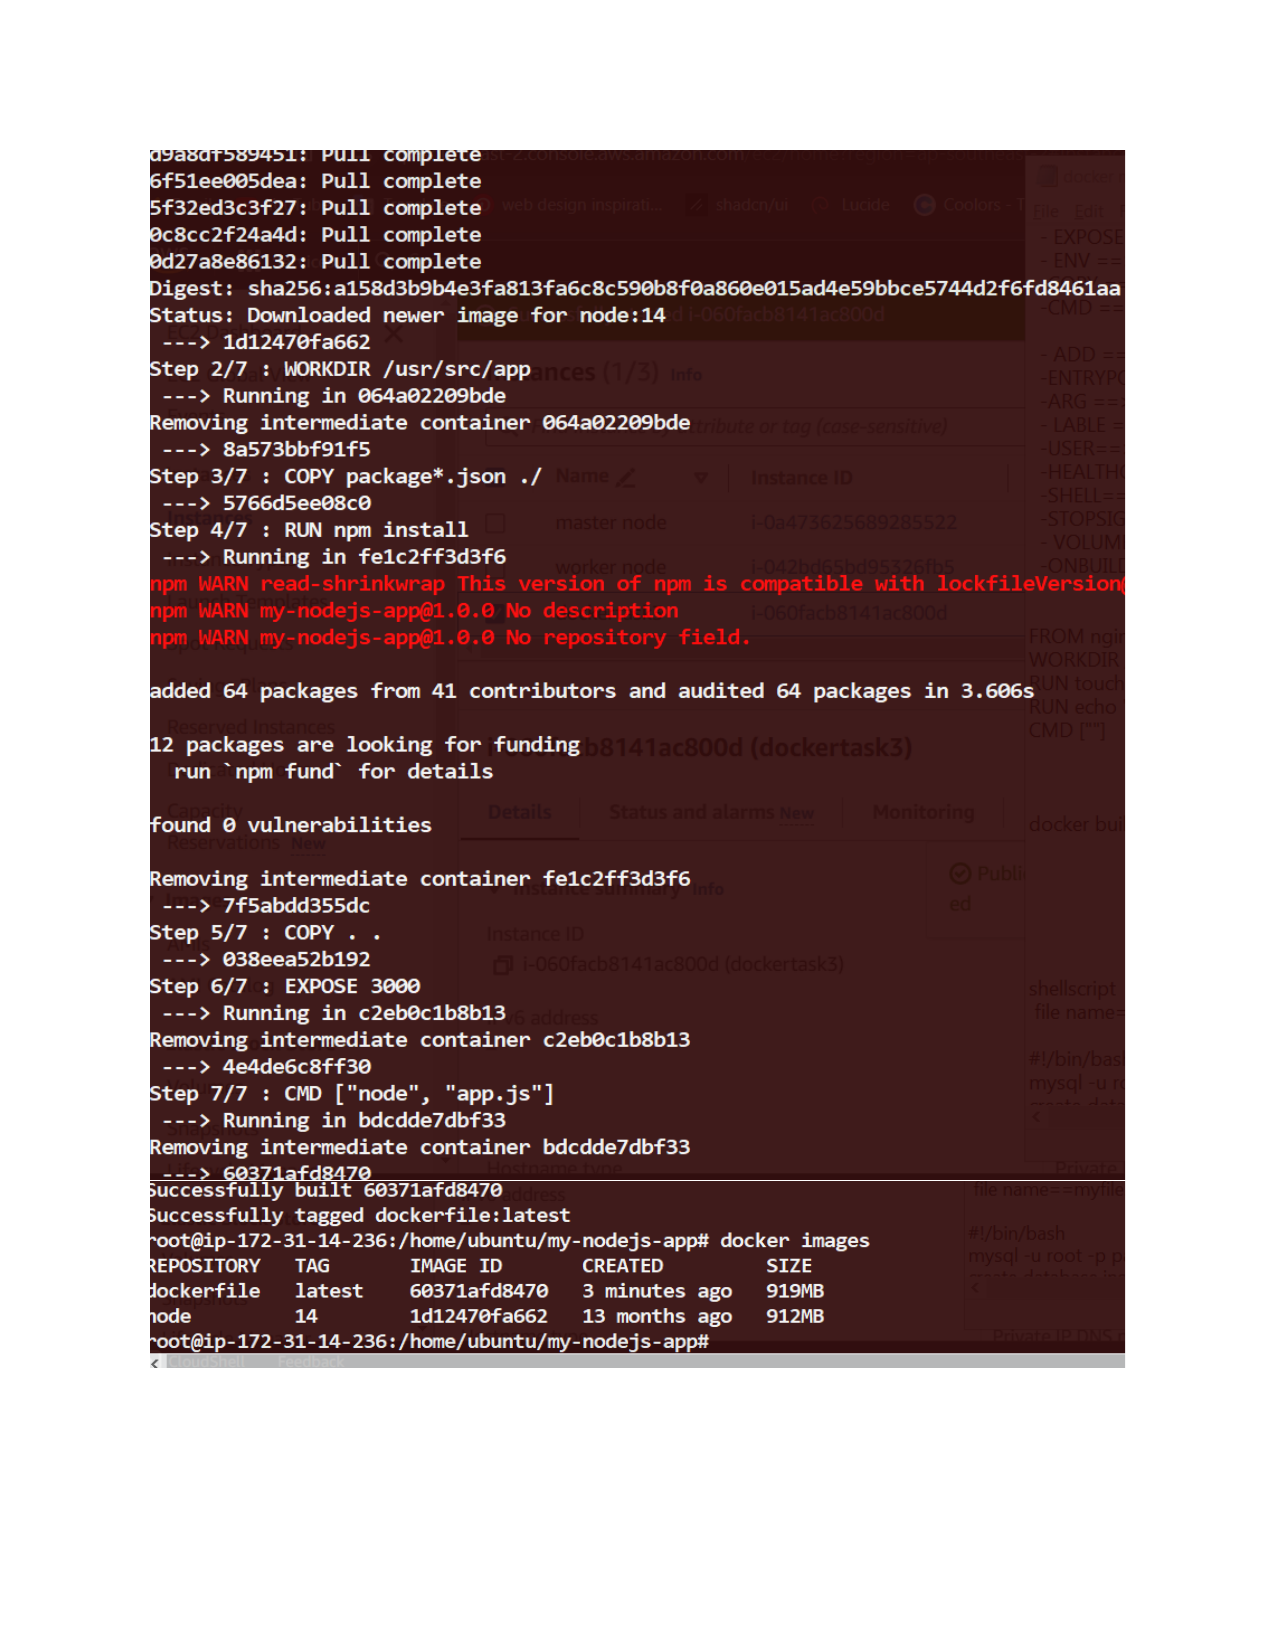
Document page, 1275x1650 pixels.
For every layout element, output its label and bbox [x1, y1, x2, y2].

picture [150, 150, 1125, 1180]
picture [150, 1181, 1125, 1368]
